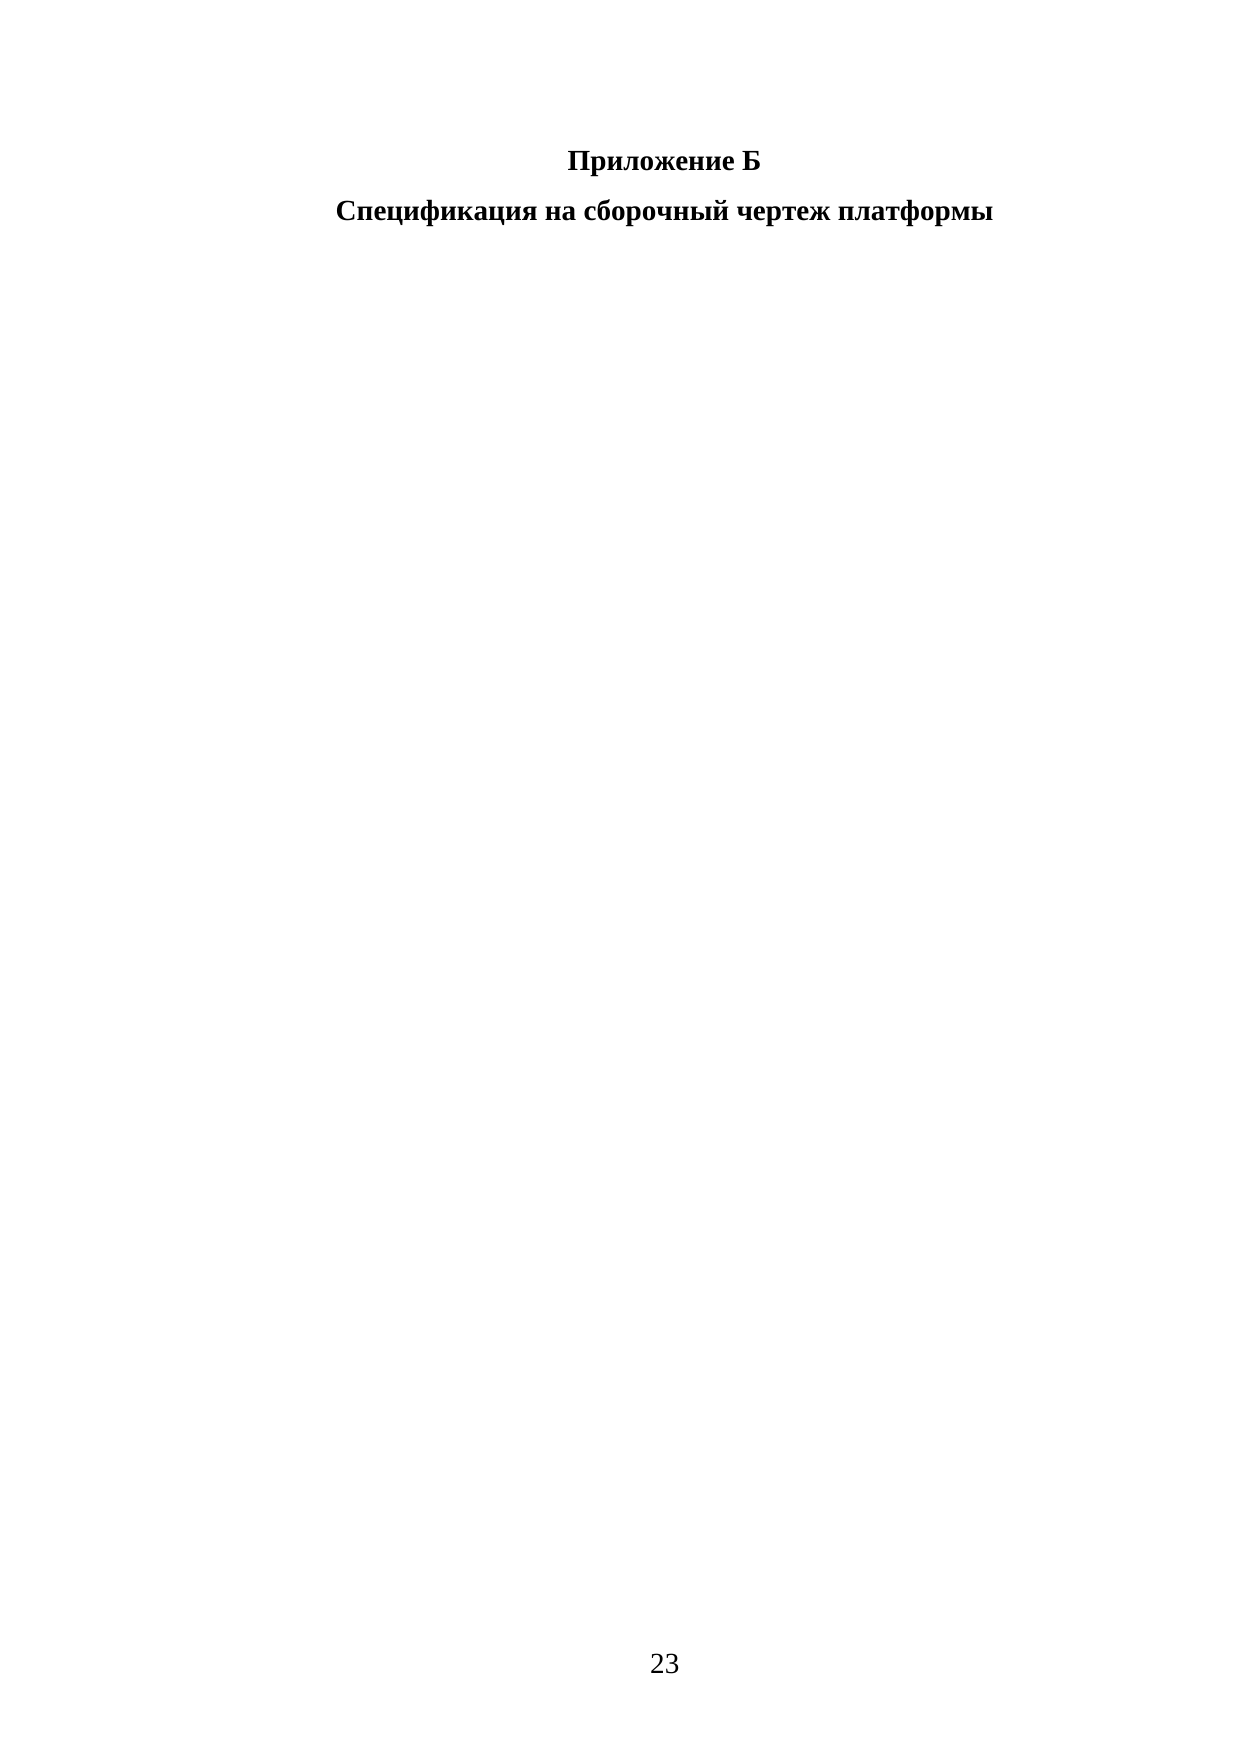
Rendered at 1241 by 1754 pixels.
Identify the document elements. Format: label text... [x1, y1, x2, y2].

subtitle Приложение Б Спецификация на сборочный чертеж платформы [177, 143, 1152, 227]
